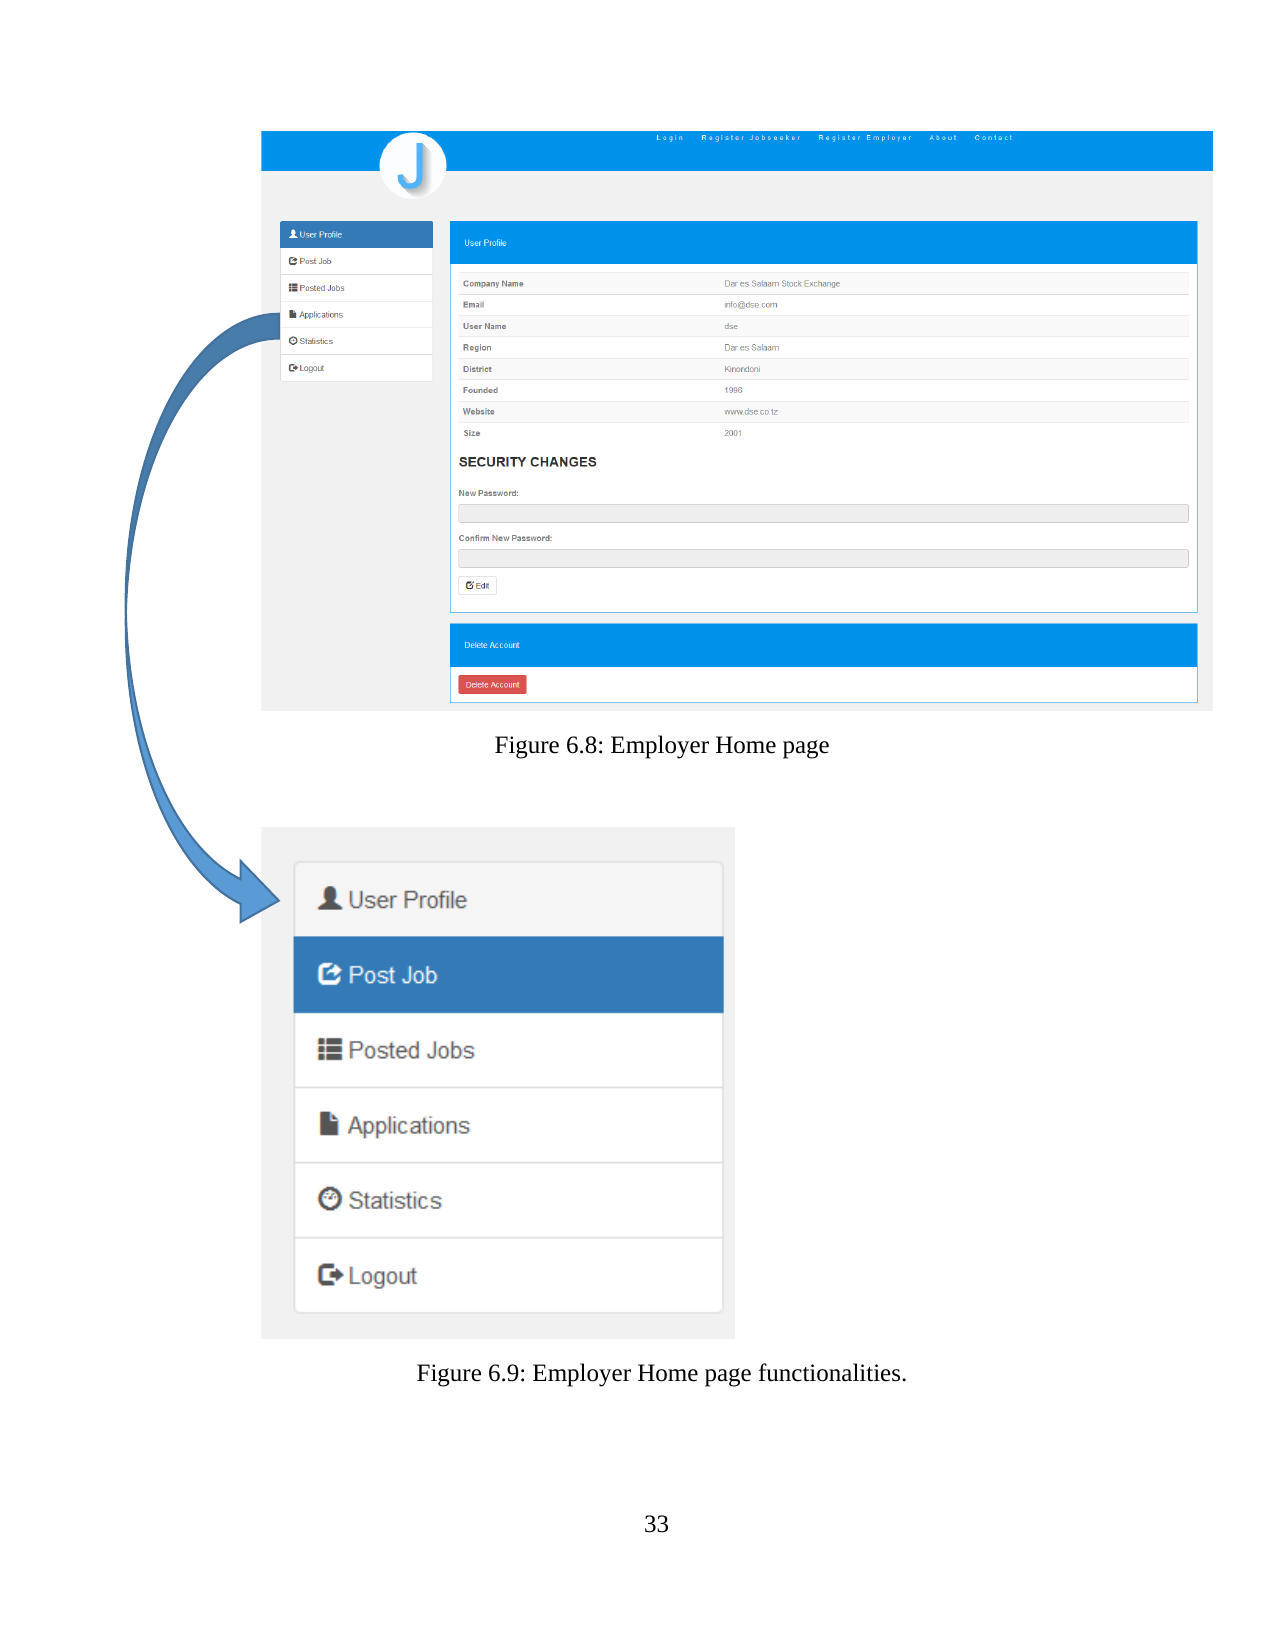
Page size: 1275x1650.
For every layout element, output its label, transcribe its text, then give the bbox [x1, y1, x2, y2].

picture [261, 827, 735, 1339]
picture [261, 131, 1213, 711]
text Figure 6.9: Employer Home page functionalities. [186, 1358, 1138, 1386]
text Figure 6.8: Employer Home page [186, 730, 1138, 759]
